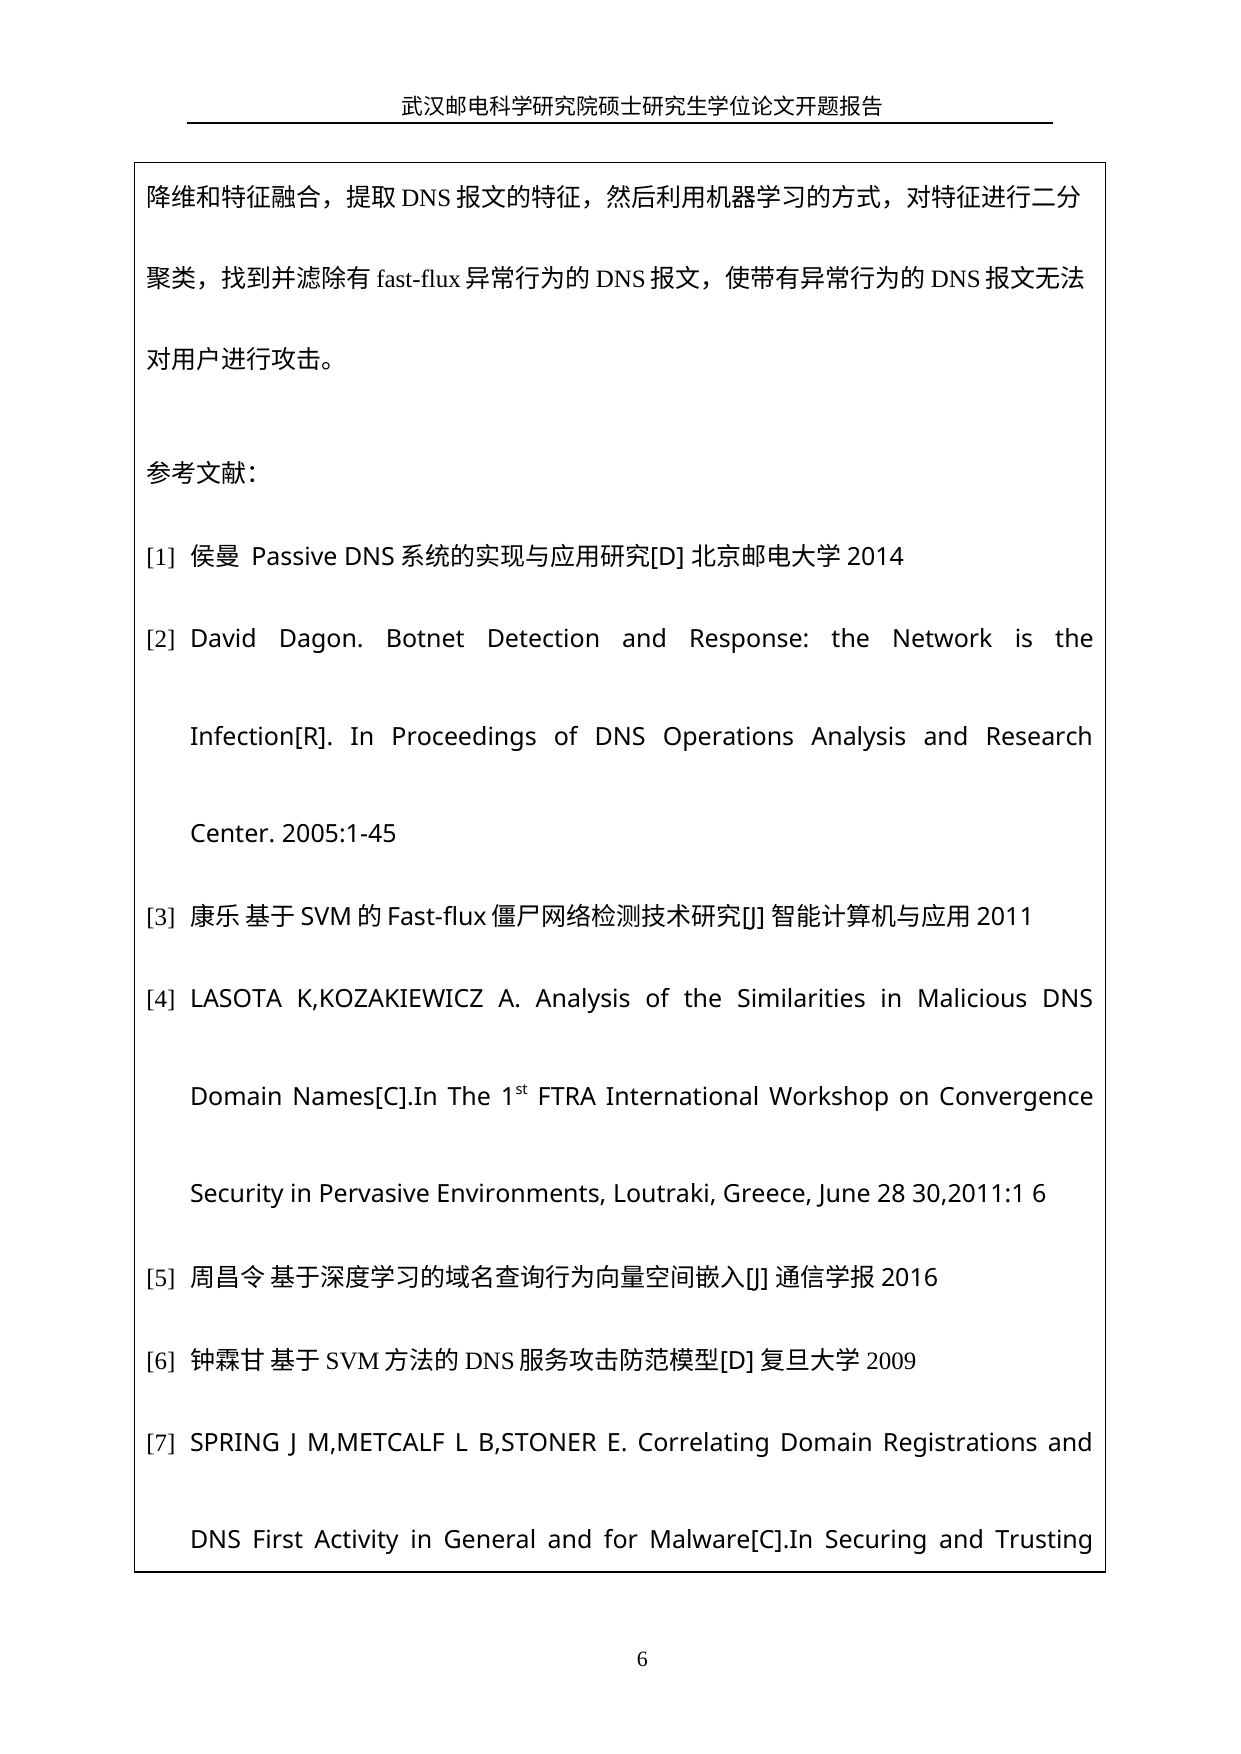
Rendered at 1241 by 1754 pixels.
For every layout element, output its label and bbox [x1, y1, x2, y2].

table_cell [135, 163, 1105, 1571]
